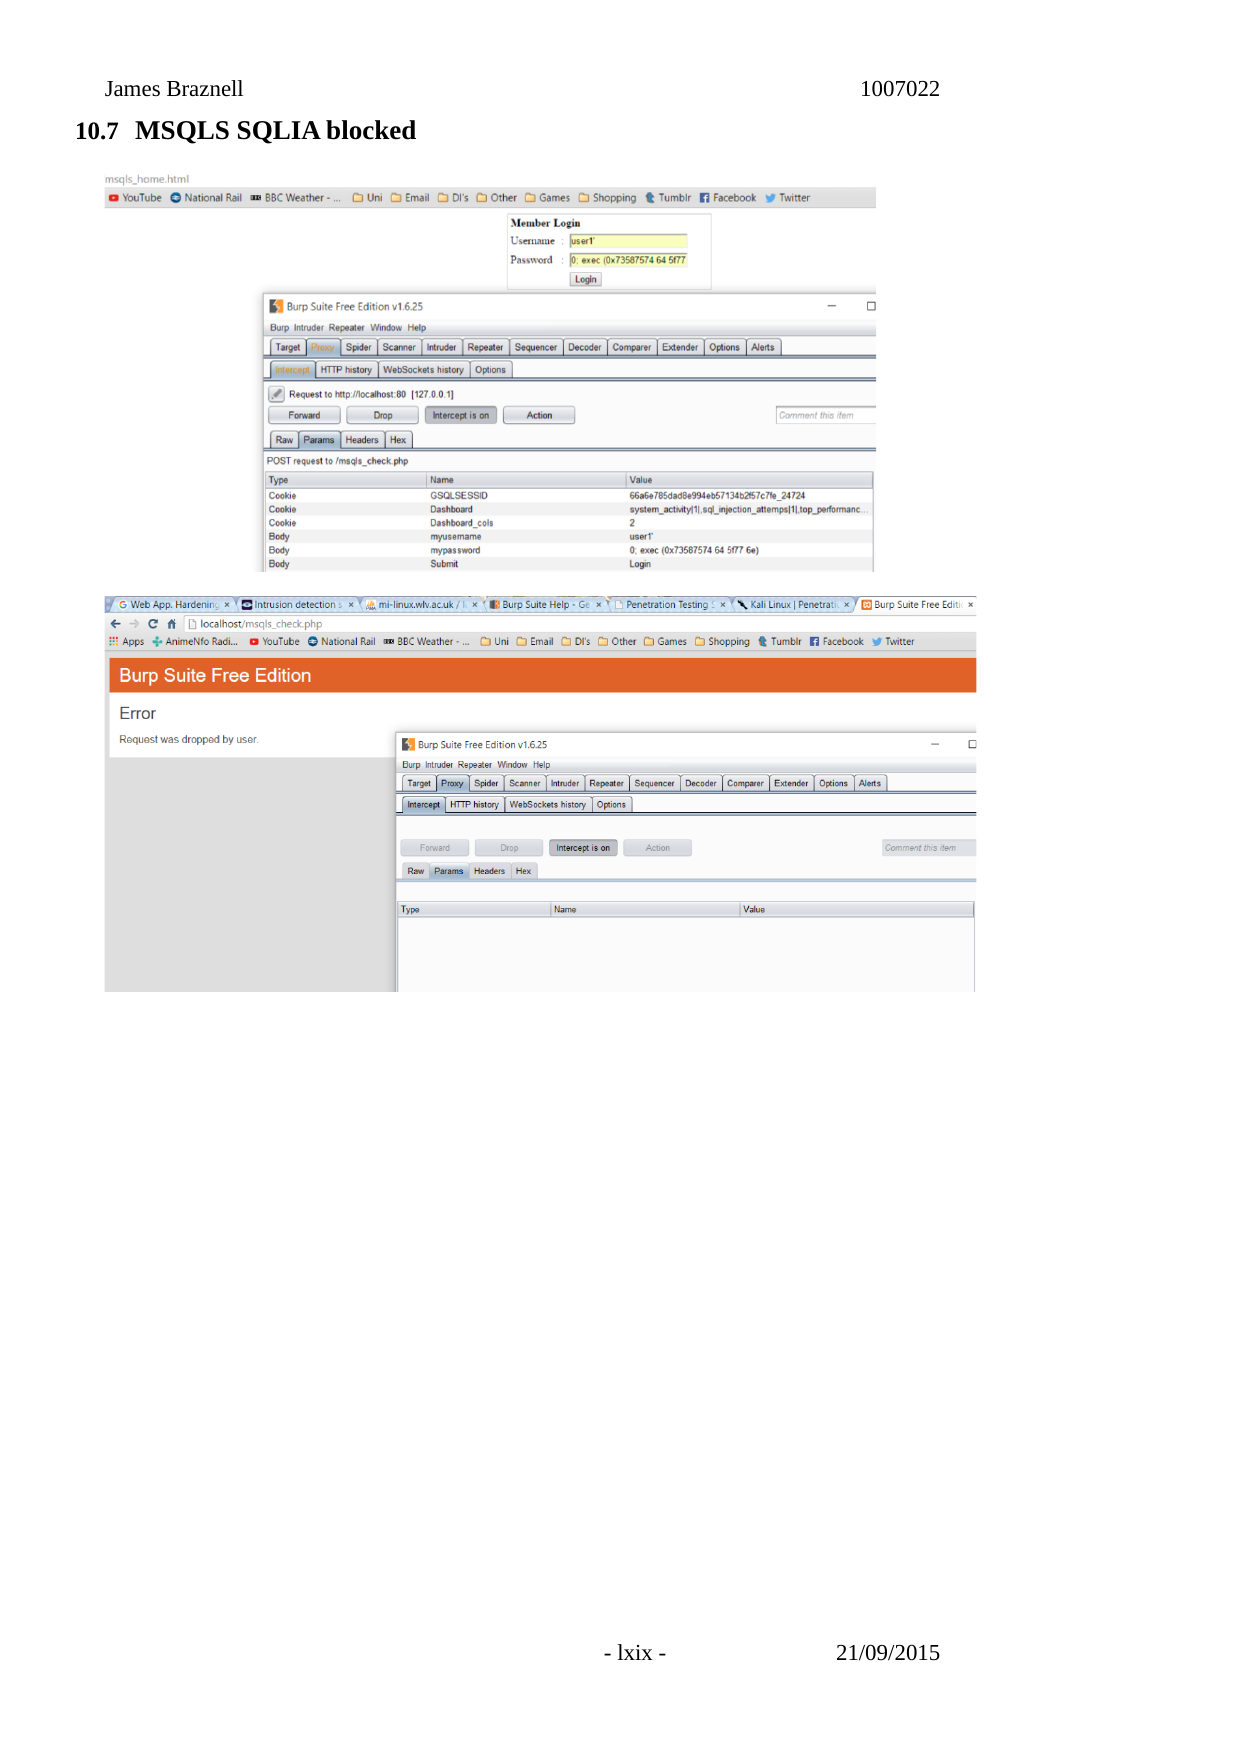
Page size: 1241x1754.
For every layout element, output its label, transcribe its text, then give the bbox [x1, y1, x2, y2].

subtitle MSQLS SQLIA blocked [75, 114, 1165, 146]
picture [104, 596, 977, 992]
picture [104, 173, 877, 572]
